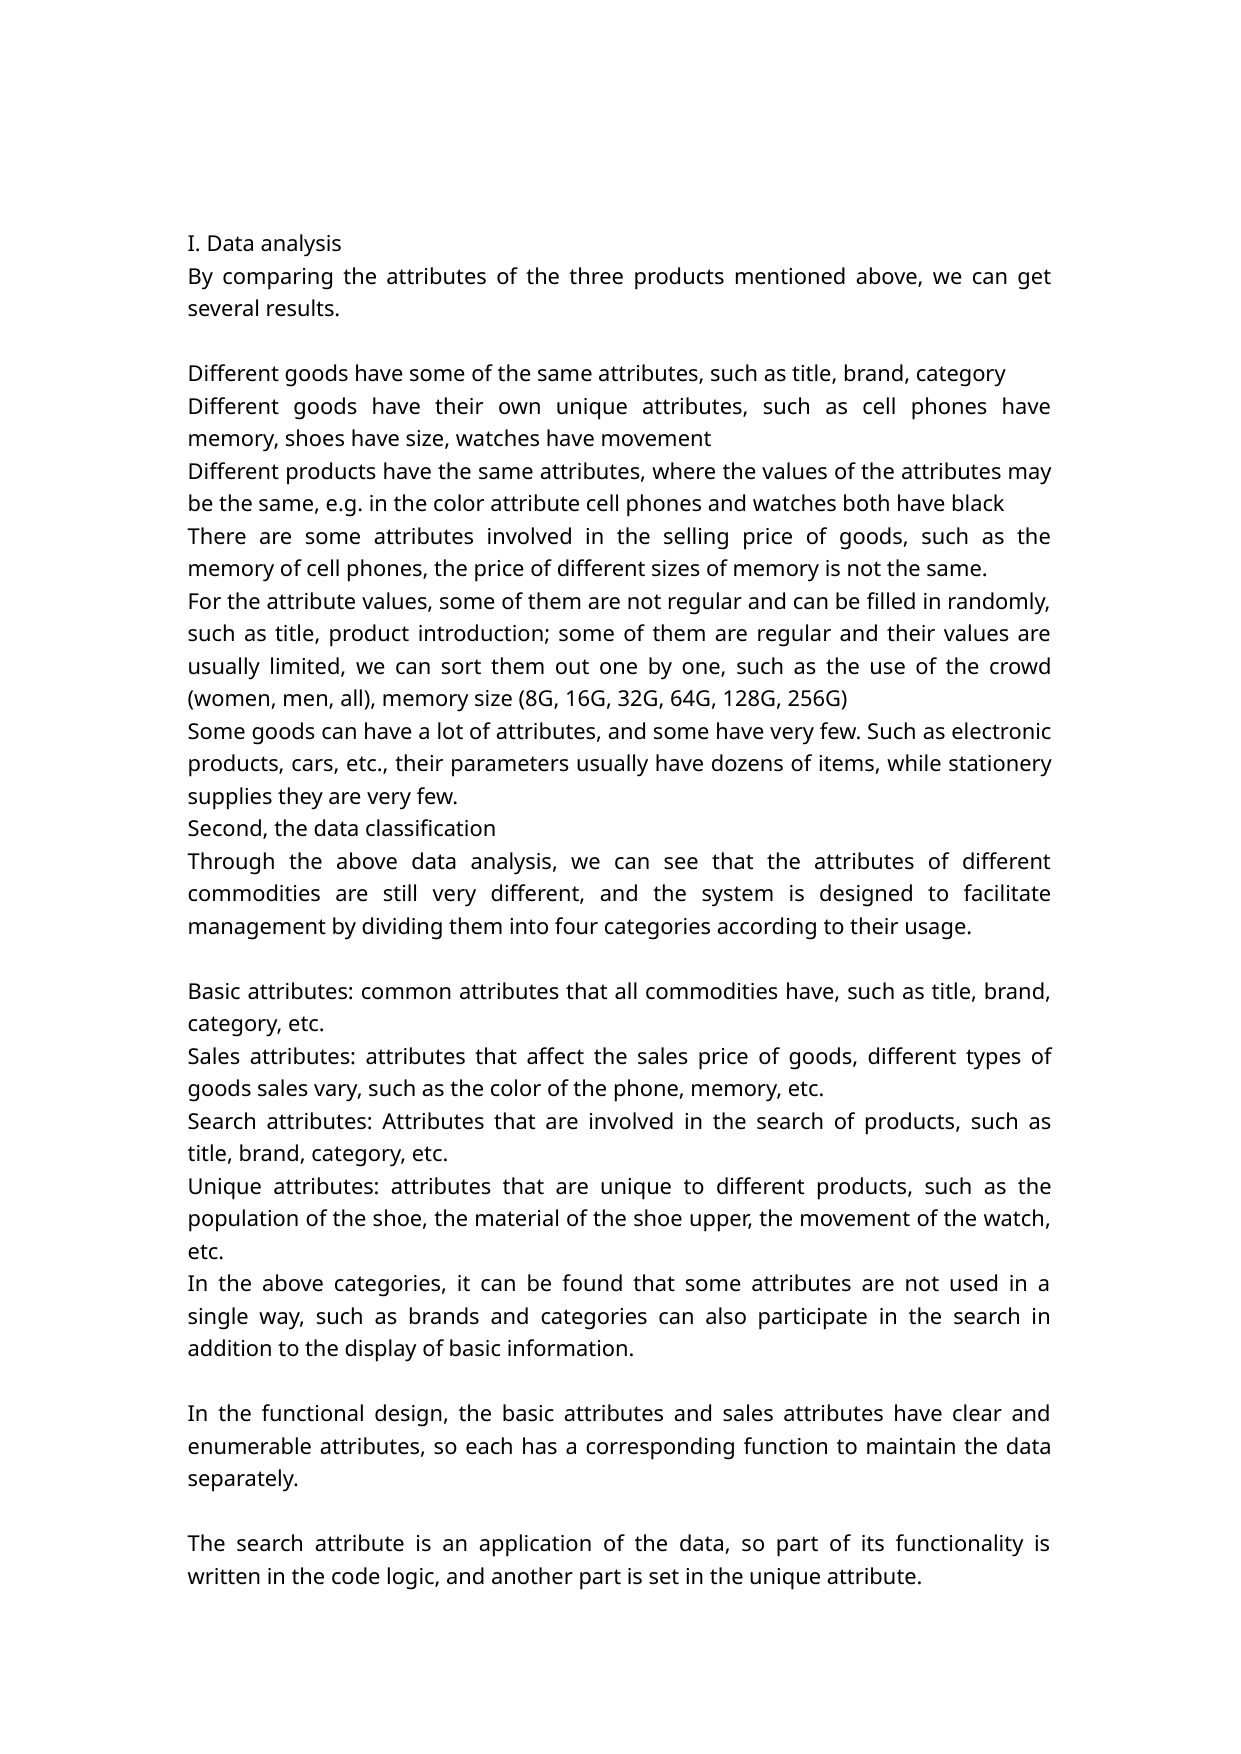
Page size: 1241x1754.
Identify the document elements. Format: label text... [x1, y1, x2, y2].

text In the above categories, it can be found that some attributes are not used in a single way, such as brands and categories can also participate in the search in addition to the display of basic information. [187, 1267, 1053, 1364]
text The search attribute is an application of the data, so part of its functionality is written in the code logic, and another part is set in the unique attribute. [187, 1527, 1053, 1592]
text Second, the data classification [187, 812, 1053, 844]
text Different goods have some of the same attributes, such as title, brand, category [187, 357, 1053, 389]
text Different goods have their own unique attributes, such as cell phones have memory, shoes have size, watches have movement [187, 389, 1053, 454]
text Some goods can have a lot of attributes, and some have very few. Such as electronic products, cars, etc., their parameters usually have dozens of items, while stationery supplies they are very few. [187, 714, 1053, 812]
text By comparing the attributes of the three products mentioned above, we can get several results. [187, 259, 1053, 324]
text Sales attributes: attributes that affect the sales price of goods, different types of goods sales vary, such as the color of the phone, memory, etc. [187, 1039, 1053, 1104]
text Search attributes: Attributes that are involved in the search of products, such as title, brand, category, etc. [187, 1104, 1053, 1169]
text Unique attributes: attributes that are unique to different products, such as the population of the shoe, the material of the shoe upper, the movement of the watch, etc. [187, 1169, 1053, 1267]
text In the functional design, the basic attributes and sales attributes have clear and enumerable attributes, so each has a corresponding function to maintain the data separately. [187, 1397, 1053, 1494]
text There are some attributes involved in the selling price of goods, such as the memory of cell phones, the price of different sizes of memory is not the same. [187, 519, 1053, 584]
text Basic attributes: common attributes that all commodities have, such as title, brand, category, etc. [187, 974, 1053, 1039]
text For the attribute values, some of them are not regular and can be filled in randomly, such as title, product introduction; some of them are regular and their values are usually limited, we can sort them out one by one, such as the use of the crowd (women, men, all), memory size (8G, 16G, 32G, 64G, 128G, 256G) [187, 584, 1053, 714]
text I. Data analysis [187, 227, 1053, 259]
text Different products have the same attributes, where the values of the attributes may be the same, e.g. in the color attribute cell phones and watches both have black [187, 454, 1053, 519]
text Through the above data analysis, we can see that the attributes of different commodities are still very different, and the system is designed to facilitate management by dividing them into four categories according to their usage. [187, 844, 1053, 942]
